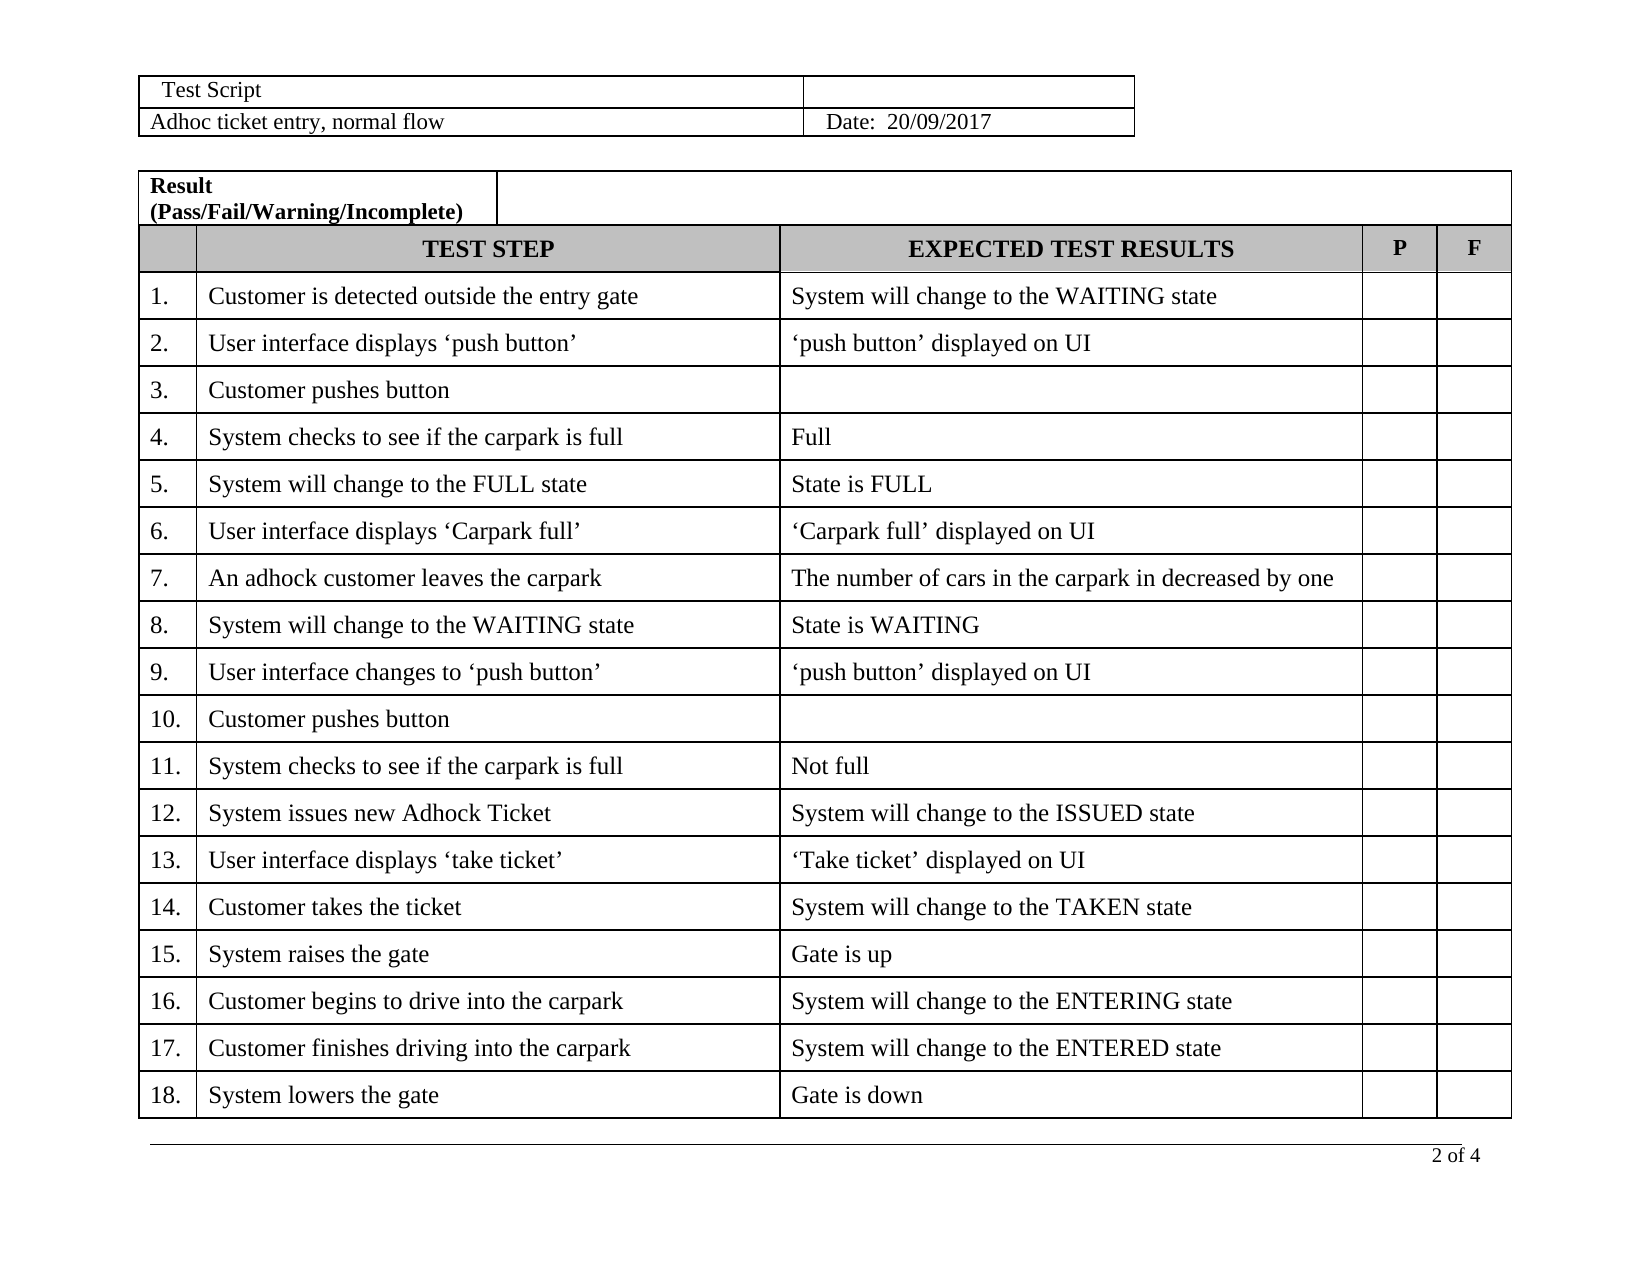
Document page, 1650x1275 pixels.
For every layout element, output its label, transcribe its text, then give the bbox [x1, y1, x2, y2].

table_cell [1363, 1072, 1436, 1117]
table_cell System issues new Adhock Ticket [197, 790, 779, 835]
table_cell [1363, 1025, 1436, 1070]
table_cell [140, 931, 196, 976]
table_cell [1438, 461, 1511, 506]
table_cell [1363, 790, 1436, 835]
table_cell [140, 602, 196, 647]
table_cell [140, 978, 196, 1023]
table_cell [1438, 273, 1511, 318]
table_cell Gate is up [781, 931, 1362, 976]
table_cell [140, 884, 196, 929]
table_cell User interface changes to ‘push button’ [197, 649, 779, 694]
table_cell [140, 414, 196, 459]
table_cell [1438, 1025, 1511, 1070]
table_cell [1438, 978, 1511, 1023]
table_cell State is FULL [781, 461, 1362, 506]
table_cell [1363, 508, 1436, 553]
table_cell [140, 1025, 196, 1070]
table_cell System lowers the gate [197, 1072, 779, 1117]
table_cell [1363, 602, 1436, 647]
table_cell [140, 461, 196, 506]
table_cell Customer begins to drive into the carpark [197, 978, 779, 1023]
table_cell [1363, 696, 1436, 741]
table_cell [140, 649, 196, 694]
table_cell The number of cars in the carpark in decreased by one [781, 555, 1362, 600]
table_cell [1363, 320, 1436, 365]
table_cell [1438, 367, 1511, 412]
table_cell [140, 1072, 196, 1117]
table_cell [1438, 320, 1511, 365]
table_header Result (Pass/Fail/Warning/Incomplete) [139, 172, 496, 224]
table_cell System will change to the FULL state [197, 461, 779, 506]
table_cell System checks to see if the carpark is full [197, 743, 779, 788]
table_cell User interface displays ‘push button’ [197, 320, 779, 365]
table_cell Customer pushes button [197, 696, 779, 741]
table_cell Gate is down [781, 1072, 1362, 1117]
table_cell [1438, 884, 1511, 929]
table_cell [140, 367, 196, 412]
table_cell [1363, 461, 1436, 506]
table_cell [1438, 837, 1511, 882]
table_cell [1363, 931, 1436, 976]
table_cell Customer takes the ticket [197, 884, 779, 929]
table_cell P [1363, 226, 1436, 271]
table_cell [1363, 555, 1436, 600]
table_cell [1438, 508, 1511, 553]
table_cell ‘Carpark full’ displayed on UI [781, 508, 1362, 553]
table_cell [140, 555, 196, 600]
table_cell [1363, 884, 1436, 929]
table_cell [1438, 790, 1511, 835]
table_cell State is WAITING [781, 602, 1362, 647]
table_cell [140, 743, 196, 788]
table_cell [1363, 367, 1436, 412]
table_cell User interface displays ‘take ticket’ [197, 837, 779, 882]
table_cell System raises the gate [197, 931, 779, 976]
table_cell Customer is detected outside the entry gate [197, 273, 779, 318]
table_cell System will change to the WAITING state [781, 273, 1362, 318]
table_cell [1363, 414, 1436, 459]
table_cell [1363, 978, 1436, 1023]
table_cell [140, 508, 196, 553]
table_cell [1438, 414, 1511, 459]
table_cell ‘push button’ displayed on UI [781, 649, 1362, 694]
table_header [498, 172, 1511, 224]
table_cell [1438, 931, 1511, 976]
table_cell Customer pushes button [197, 367, 779, 412]
table_cell [781, 696, 1362, 741]
table_cell [140, 226, 196, 271]
table_cell ‘Take ticket’ displayed on UI [781, 837, 1362, 882]
table_cell [1363, 649, 1436, 694]
table_cell [1438, 1072, 1511, 1117]
table_cell System checks to see if the carpark is full [197, 414, 779, 459]
table_cell Not full [781, 743, 1362, 788]
table_cell [1363, 837, 1436, 882]
table_cell TEST STEP [197, 226, 779, 271]
table_cell [140, 320, 196, 365]
table_cell [1438, 743, 1511, 788]
table_cell [140, 273, 196, 318]
table_cell [1438, 696, 1511, 741]
table_cell [1363, 273, 1436, 318]
table_cell User interface displays ‘Carpark full’ [197, 508, 779, 553]
table_cell System will change to the ENTERED state [781, 1025, 1362, 1070]
table_cell System will change to the WAITING state [197, 602, 779, 647]
table_cell An adhock customer leaves the carpark [197, 555, 779, 600]
table_cell EXPECTED TEST RESULTS [781, 226, 1362, 271]
table_cell [1438, 602, 1511, 647]
table_cell System will change to the ISSUED state [781, 790, 1362, 835]
table_cell [1363, 743, 1436, 788]
table_cell Full [781, 414, 1362, 459]
table_cell [140, 790, 196, 835]
table_cell F [1438, 226, 1511, 271]
table_cell System will change to the ENTERING state [781, 978, 1362, 1023]
table_cell ‘push button’ displayed on UI [781, 320, 1362, 365]
table_cell Customer finishes driving into the carpark [197, 1025, 779, 1070]
table_cell [1438, 555, 1511, 600]
table_cell [140, 696, 196, 741]
table_cell [781, 367, 1362, 412]
table_cell [140, 837, 196, 882]
table_cell System will change to the TAKEN state [781, 884, 1362, 929]
table_cell [1438, 649, 1511, 694]
